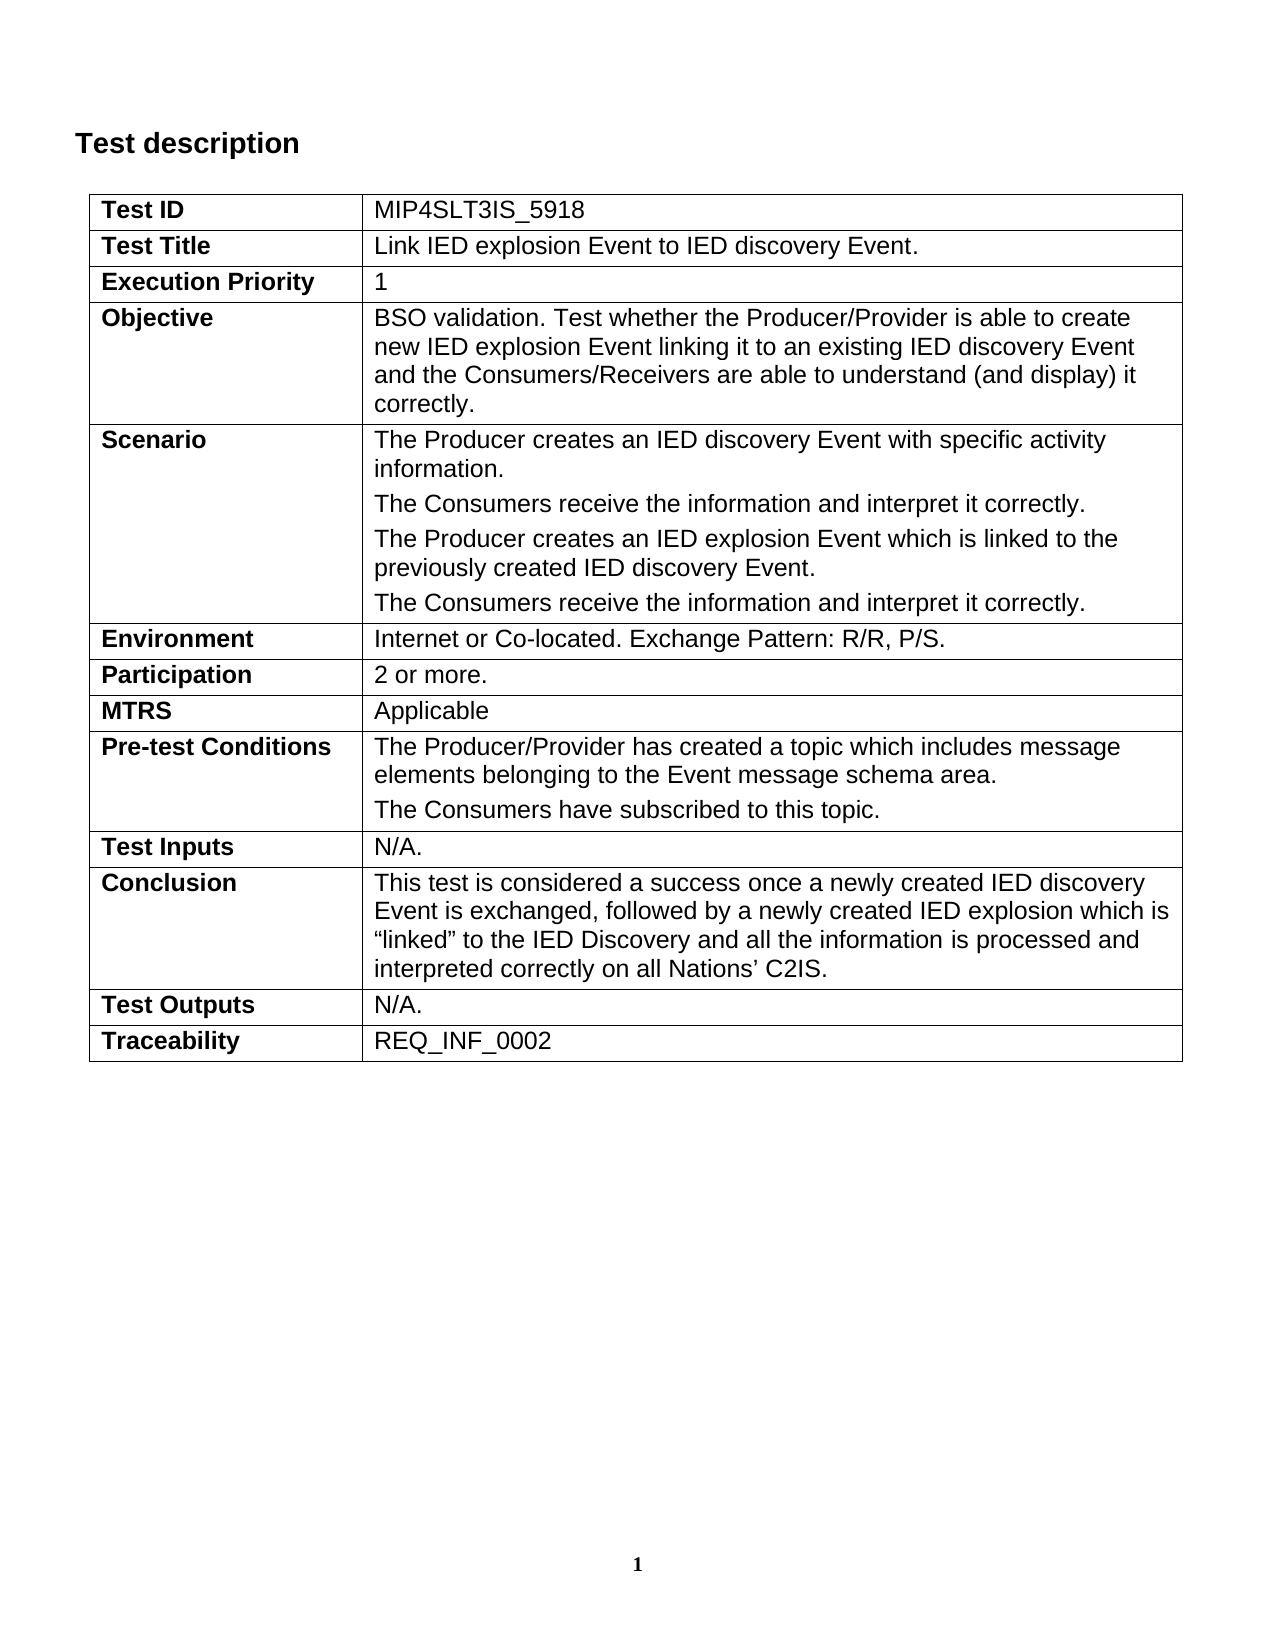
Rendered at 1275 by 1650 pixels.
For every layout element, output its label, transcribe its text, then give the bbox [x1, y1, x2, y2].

table_cell The Producer/Provider has created a topic which includes message elements belonging to the Event message schema area. The Consumers have subscribed to this topic. [363, 732, 1182, 831]
table_cell This test is considered a success once a newly created IED discovery Event is exchanged, followed by a newly created IED explosion which is “linked” to the IED Discovery and all the information is processed and interpreted correctly on all Nations’ C2IS. [363, 868, 1182, 989]
table_cell Execution Priority [90, 267, 362, 302]
table_cell 1 [363, 267, 1182, 302]
table_cell Objective [90, 303, 362, 424]
table_header Test ID [90, 195, 362, 230]
table_header MIP4SLT3IS_5918 [363, 195, 1182, 230]
table_cell The Producer creates an IED discovery Event with specific activity information. The Consumers receive the information and interpret it correctly. The Producer creates an IED explosion Event which is linked to the previously created IED discovery Event. The Consumers receive the information and interpret it correctly. [363, 425, 1182, 623]
table_cell Traceability [90, 1026, 362, 1061]
table_cell Conclusion [90, 868, 362, 989]
table_cell 2 or more. [363, 660, 1182, 695]
table_cell Pre-test Conditions [90, 732, 362, 831]
table_cell BSO validation. Test whether the Producer/Provider is able to create new IED explosion Event linking it to an existing IED discovery Event and the Consumers/Receivers are able to understand (and display) it correctly. [363, 303, 1182, 424]
table_cell MTRS [90, 696, 362, 731]
table_cell Test Inputs [90, 832, 362, 867]
table_cell Test Title [90, 231, 362, 266]
table_cell N/A. [363, 832, 1182, 867]
table_cell Test Outputs [90, 990, 362, 1025]
table_cell N/A. [363, 990, 1182, 1025]
table_cell Participation [90, 660, 362, 695]
table_cell Scenario [90, 425, 362, 623]
table_cell Applicable [363, 696, 1182, 731]
title Test description [75, 127, 1200, 160]
table_cell REQ_INF_0002 [363, 1026, 1182, 1061]
table_cell Internet or Co-located. Exchange Pattern: R/R, P/S. [363, 624, 1182, 659]
table_cell Link IED explosion Event to IED discovery Event. [363, 231, 1182, 266]
table_cell Environment [90, 624, 362, 659]
